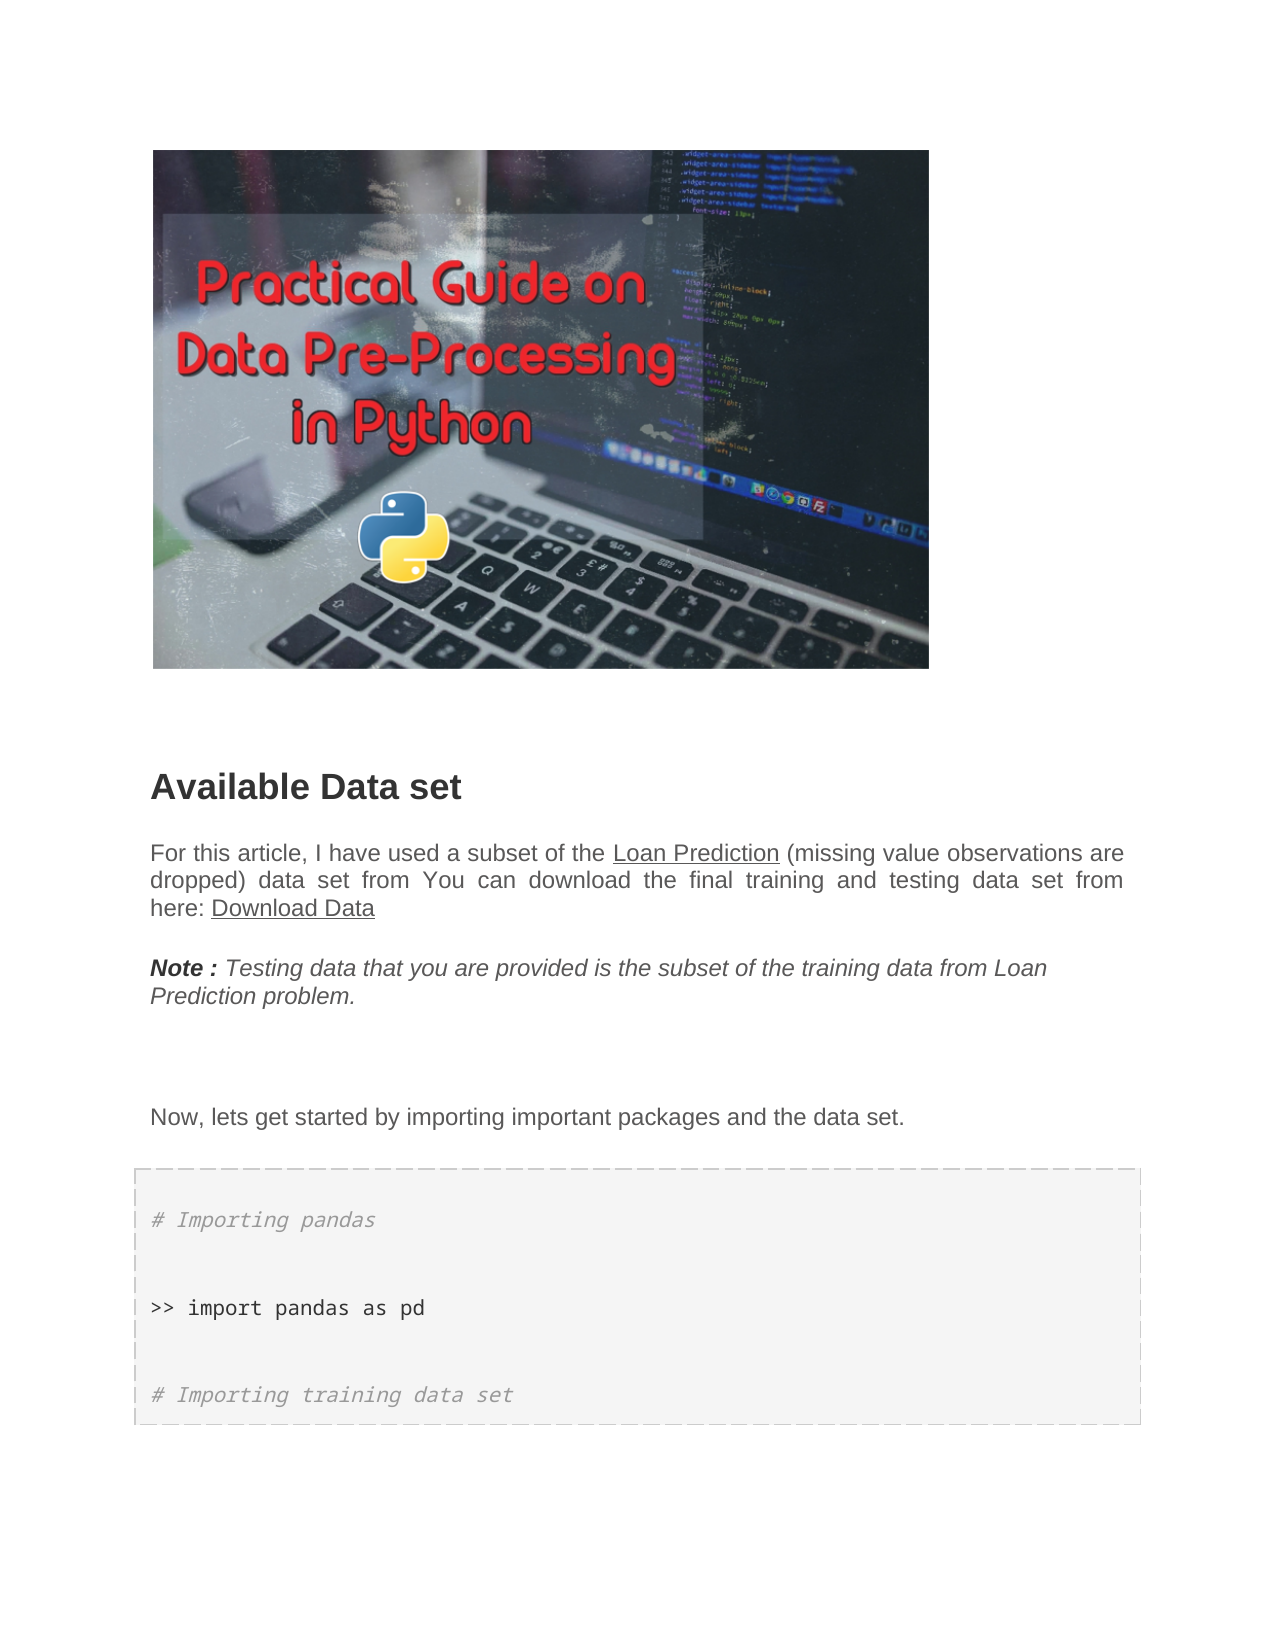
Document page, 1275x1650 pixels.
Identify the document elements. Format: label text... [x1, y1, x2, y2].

text Now, lets get started by importing important packages and the data set. [150, 1103, 1125, 1130]
subtitle Available Data set [150, 765, 1125, 807]
picture [150, 150, 932, 673]
text For this article, I have used a subset of the Loan Prediction (missing value observations are dropped) data set from You can download the final training and testing data set from here: Download Data [150, 839, 1125, 921]
text # Importing training data set [134, 1343, 1141, 1425]
text Note : Testing data that you are provided is the subset of the training data from Loan Prediction problem. [150, 954, 1125, 1009]
text # Importing pandas [134, 1168, 1141, 1234]
text >> import pandas as pd [134, 1255, 1141, 1321]
